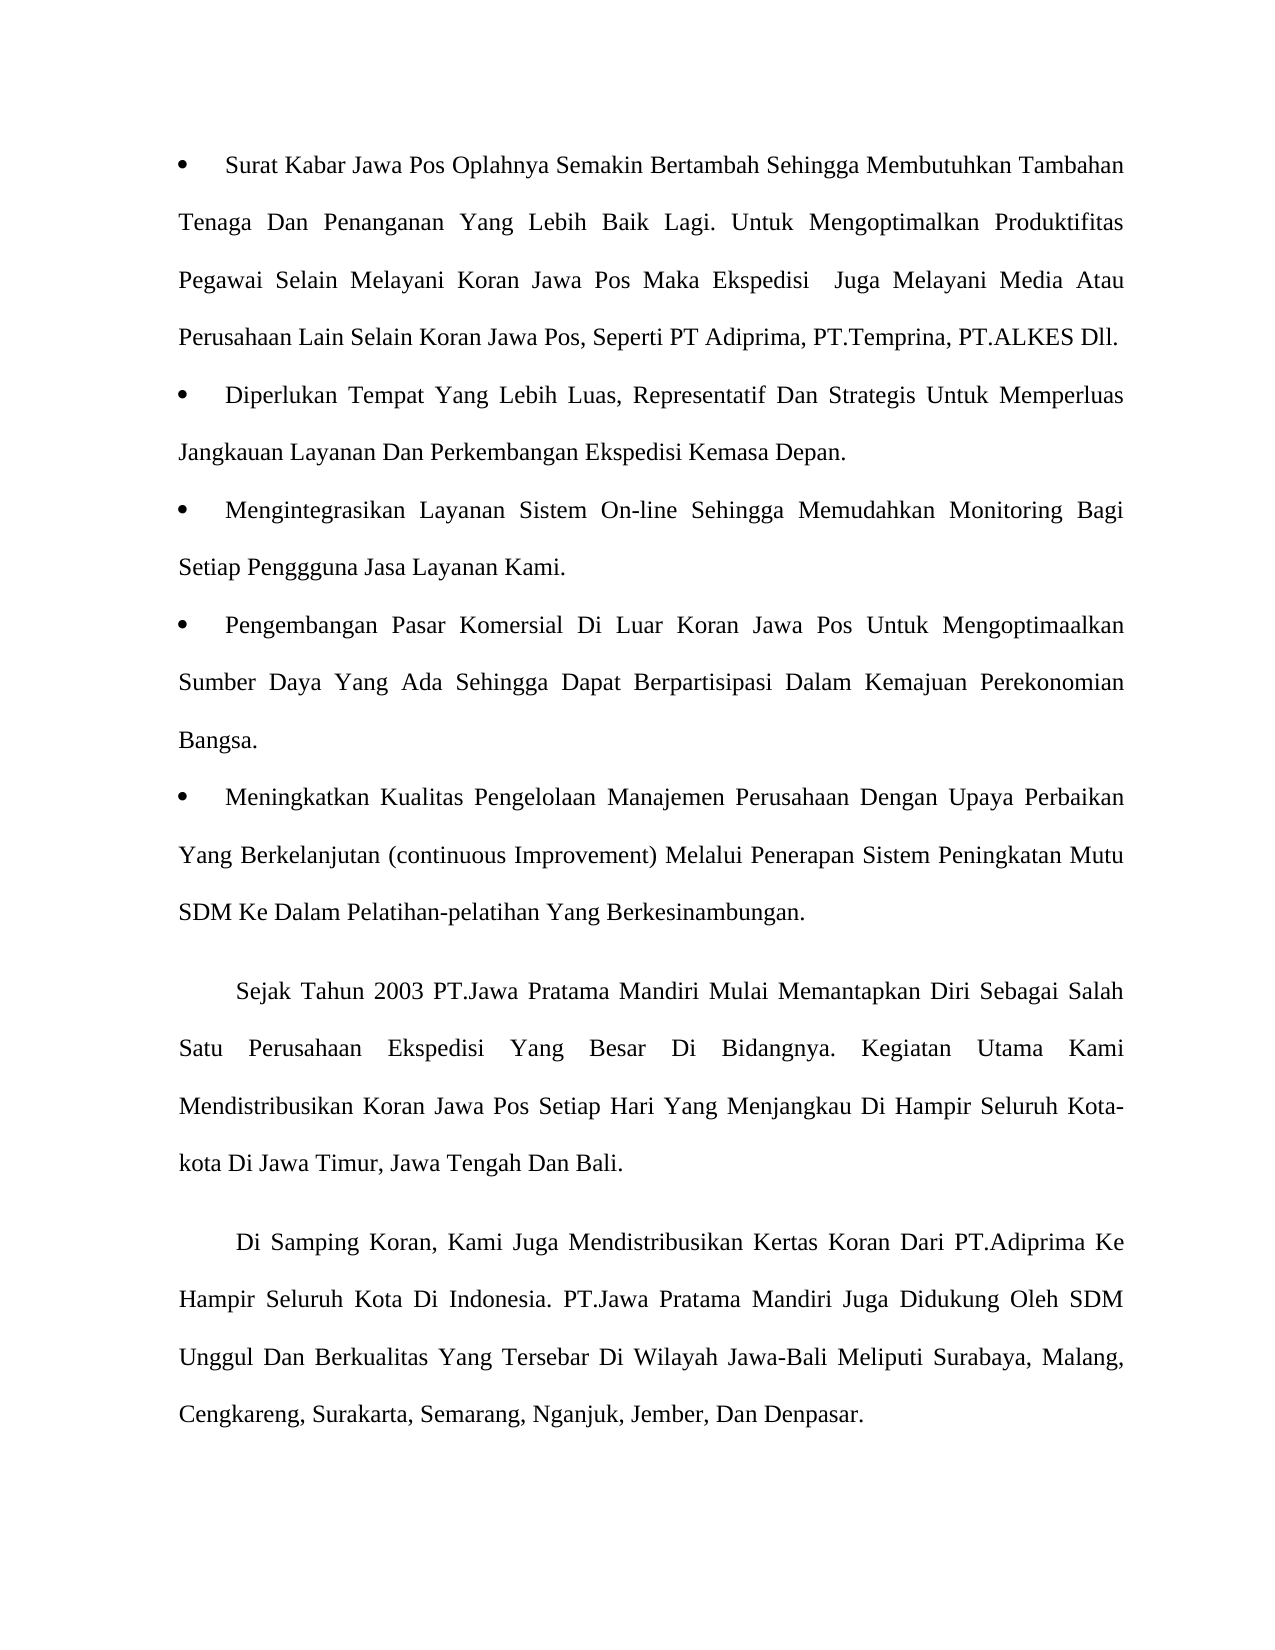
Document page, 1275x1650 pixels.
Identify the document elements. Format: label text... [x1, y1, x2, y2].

text Di Samping Koran, Kami Juga Mendistribusikan Kertas Koran Dari PT.Adiprima Ke Hampir Seluruh Kota Di Indonesia. PT.Jawa Pratama Mandiri Juga Didukung Oleh SDM Unggul Dan Berkualitas Yang Tersebar Di Wilayah Jawa-Bali Meliputi Surabaya, Malang, Cengkareng, Surakarta, Semarang, Nganjuk, Jember, Dan Denpasar. [178, 1227, 1125, 1428]
list Diperlukan Tempat Yang Lebih Luas, Representatif Dan Strategis Untuk Memperluas Jangkauan Layanan Dan Perkembangan Ekspedisi Kemasa Depan. [178, 380, 1125, 466]
list Pengembangan Pasar Komersial Di Luar Koran Jawa Pos Untuk Mengoptimaalkan Sumber Daya Yang Ada Sehingga Dapat Berpartisipasi Dalam Kemajuan Perekonomian Bangsa. [178, 610, 1125, 754]
list Meningkatkan Kualitas Pengelolaan Manajemen Perusahaan Dengan Upaya Perbaikan Yang Berkelanjutan (continuous Improvement) Melalui Penerapan Sistem Peningkatan Mutu SDM Ke Dalam Pelatihan-pelatihan Yang Berkesinambungan. [178, 782, 1125, 926]
text Sejak Tahun 2003 PT.Jawa Pratama Mandiri Mulai Memantapkan Diri Sebagai Salah Satu Perusahaan Ekspedisi Yang Besar Di Bidangnya. Kegiatan Utama Kami Mendistribusikan Koran Jawa Pos Setiap Hari Yang Menjangkau Di Hampir Seluruh Kota-kota Di Jawa Timur, Jawa Tengah Dan Bali. [178, 976, 1125, 1177]
list Surat Kabar Jawa Pos Oplahnya Semakin Bertambah Sehingga Membutuhkan Tambahan Tenaga Dan Penanganan Yang Lebih Baik Lagi. Untuk Mengoptimalkan Produktifitas Pegawai Selain Melayani Koran Jawa Pos Maka Ekspedisi Juga Melayani Media Atau Perusahaan Lain Selain Koran Jawa Pos, Seperti PT Adiprima, PT.Temprina, PT.ALKES Dll. [178, 150, 1125, 351]
list Mengintegrasikan Layanan Sistem On-line Sehingga Memudahkan Monitoring Bagi Setiap Penggguna Jasa Layanan Kami. [178, 495, 1125, 581]
